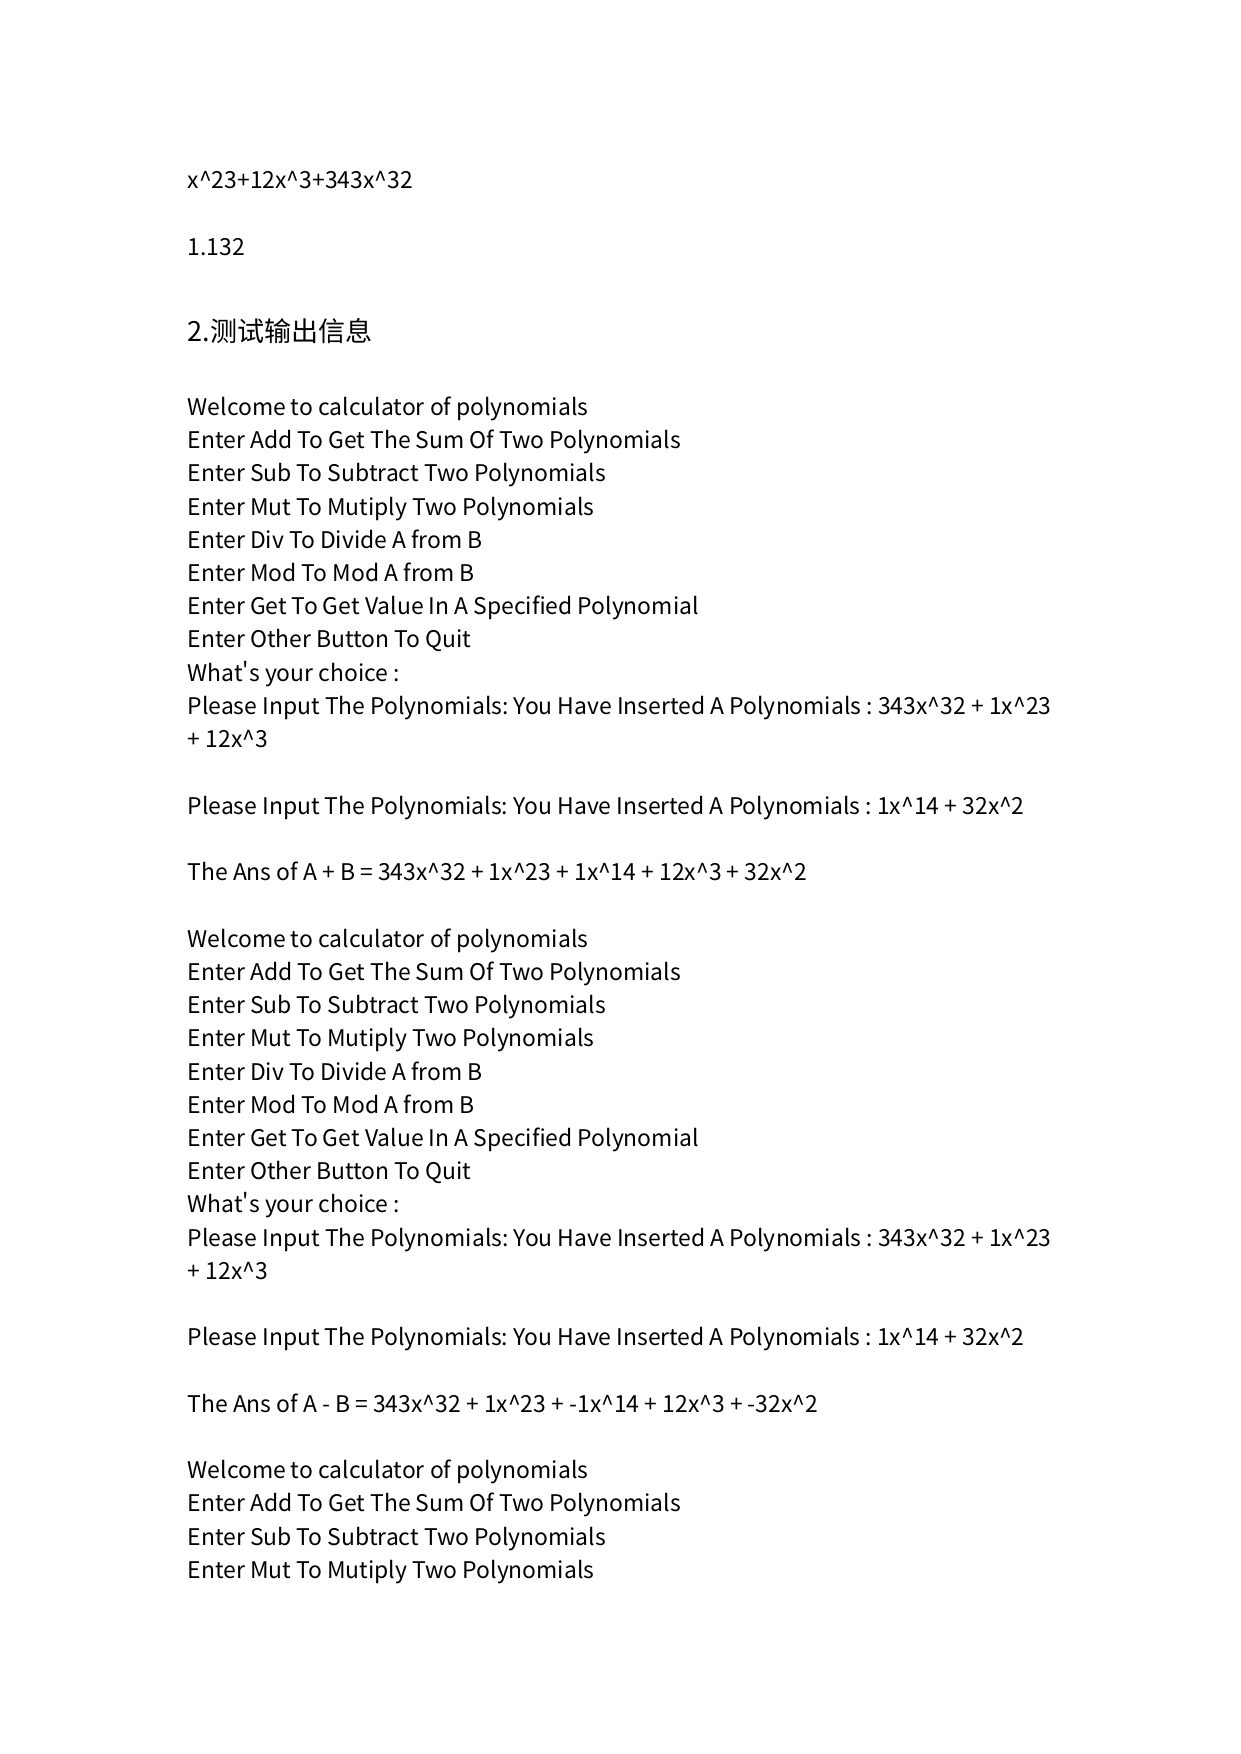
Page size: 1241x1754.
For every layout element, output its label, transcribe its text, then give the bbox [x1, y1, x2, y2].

text x^23+12x^3+343x^32 [187, 162, 1053, 196]
text Enter Other Button To Quit [187, 621, 1053, 654]
text 2.测试输出信息 [187, 310, 1053, 349]
text What's your choice : [187, 654, 1053, 688]
text 1.132 [187, 229, 1053, 262]
text What's your choice : [187, 1186, 1053, 1219]
text Please Input The Polynomials: You Have Inserted A Polynomials : 1x^14 + 32x^2 [187, 1319, 1053, 1352]
text Enter Add To Get The Sum Of Two Polynomials [187, 422, 1053, 455]
text Welcome to calculator of polynomials [187, 389, 1053, 422]
text Welcome to calculator of polynomials [187, 920, 1053, 954]
text Enter Get To Get Value In A Specified Polynomial [187, 1120, 1053, 1153]
text The Ans of A - B = 343x^32 + 1x^23 + -1x^14 + 12x^3 + -32x^2 [187, 1386, 1053, 1419]
text Enter Mod To Mod A from B [187, 1087, 1053, 1120]
text Enter Div To Divide A from B [187, 522, 1053, 555]
text Enter Sub To Subtract Two Polynomials [187, 455, 1053, 488]
text The Ans of A + B = 343x^32 + 1x^23 + 1x^14 + 12x^3 + 32x^2 [187, 854, 1053, 887]
text Enter Mod To Mod A from B [187, 555, 1053, 588]
text Enter Mut To Mutiply Two Polynomials [187, 488, 1053, 522]
text Enter Mut To Mutiply Two Polynomials [187, 1020, 1053, 1053]
text Welcome to calculator of polynomials [187, 1452, 1053, 1485]
text Enter Get To Get Value In A Specified Polynomial [187, 588, 1053, 621]
text Please Input The Polynomials: You Have Inserted A Polynomials : 1x^14 + 32x^2 [187, 787, 1053, 821]
text Enter Add To Get The Sum Of Two Polynomials [187, 954, 1053, 987]
text Enter Sub To Subtract Two Polynomials [187, 1518, 1053, 1552]
text Enter Sub To Subtract Two Polynomials [187, 987, 1053, 1020]
text Enter Div To Divide A from B [187, 1053, 1053, 1087]
text Enter Add To Get The Sum Of Two Polynomials [187, 1485, 1053, 1518]
text Enter Mut To Mutiply Two Polynomials [187, 1552, 1053, 1585]
text Please Input The Polynomials: You Have Inserted A Polynomials : 343x^32 + 1x^23 + 12x^3 [187, 688, 1053, 754]
text Please Input The Polynomials: You Have Inserted A Polynomials : 343x^32 + 1x^23 + 12x^3 [187, 1219, 1053, 1286]
text Enter Other Button To Quit [187, 1153, 1053, 1186]
